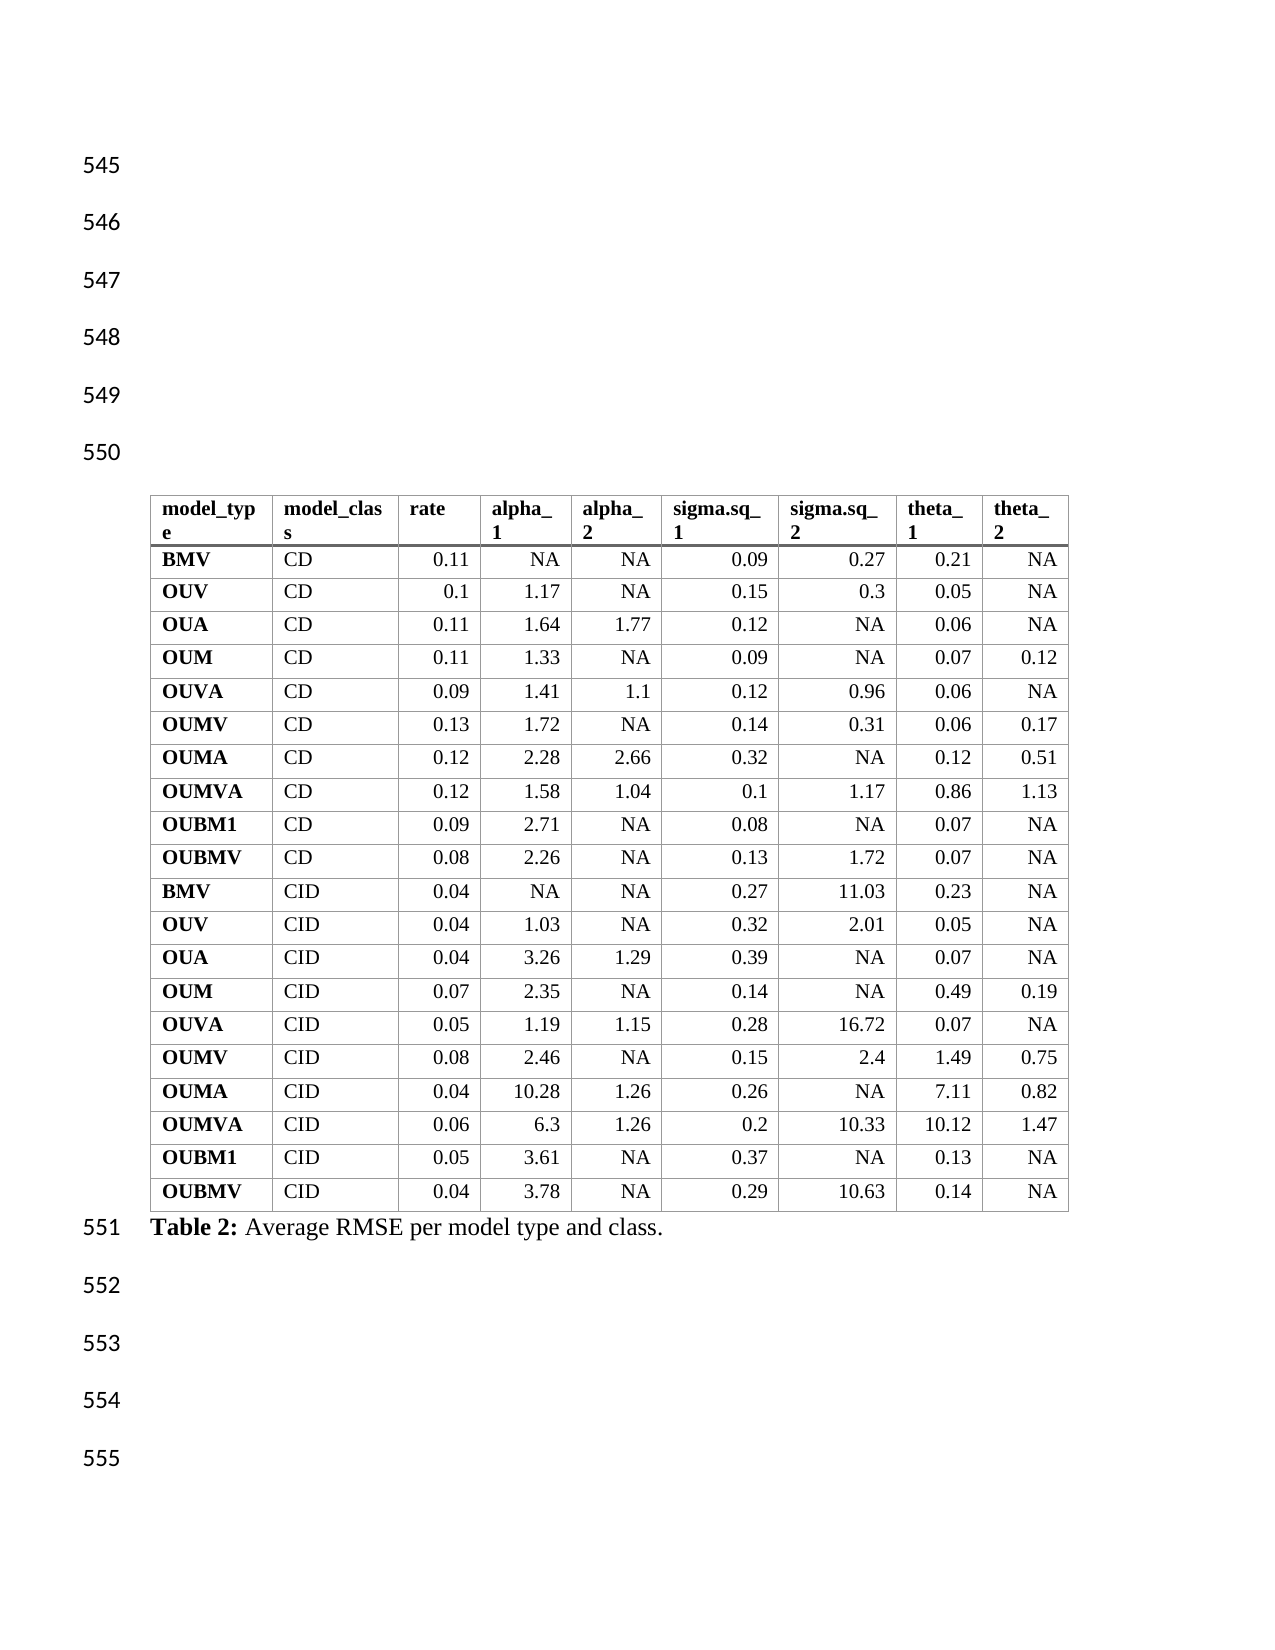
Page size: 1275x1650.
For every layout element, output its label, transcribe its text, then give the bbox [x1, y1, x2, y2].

table_cell NA [779, 945, 896, 977]
table_cell CID [273, 912, 398, 944]
table_cell CD [273, 812, 398, 844]
table_cell NA [983, 1012, 1068, 1044]
table_cell OUV [151, 912, 272, 944]
table_cell NA [572, 1145, 661, 1177]
table_cell 0.05 [399, 1145, 480, 1177]
table_cell CD [273, 679, 398, 711]
table_cell 0.75 [983, 1045, 1068, 1077]
table_cell 0.27 [779, 547, 896, 577]
table_cell 0.05 [897, 912, 982, 944]
table_cell 16.72 [779, 1012, 896, 1044]
table_cell 0.15 [662, 1045, 778, 1077]
table_cell NA [779, 979, 896, 1011]
table_cell CID [273, 979, 398, 1011]
table_cell 0.17 [983, 712, 1068, 744]
table_cell CID [273, 1079, 398, 1111]
table_cell 0.37 [662, 1145, 778, 1177]
table_cell CD [273, 579, 398, 611]
table_cell NA [983, 812, 1068, 844]
table_cell 0.04 [399, 945, 480, 977]
table_cell NA [572, 979, 661, 1011]
table_cell OUA [151, 612, 272, 644]
table_header alpha_1 [481, 496, 571, 544]
table_cell NA [481, 879, 571, 911]
table_cell 0.39 [662, 945, 778, 977]
table_cell NA [983, 612, 1068, 644]
table_cell 3.26 [481, 945, 571, 977]
table_cell 0.12 [662, 679, 778, 711]
table_cell 0.12 [399, 779, 480, 811]
table_cell 0.04 [399, 879, 480, 911]
table_cell 3.78 [481, 1179, 571, 1211]
table_header model_class [273, 496, 398, 544]
table_cell CD [273, 779, 398, 811]
table_cell 0.06 [897, 712, 982, 744]
table_cell NA [983, 845, 1068, 877]
table_cell NA [983, 879, 1068, 911]
table_cell 0.07 [897, 812, 982, 844]
table_cell NA [779, 1079, 896, 1111]
table_cell 0.09 [399, 812, 480, 844]
table_cell 0.07 [399, 979, 480, 1011]
table_cell 0.06 [399, 1112, 480, 1144]
table_cell 0.09 [399, 679, 480, 711]
table_cell NA [572, 579, 661, 611]
table_cell 0.12 [897, 745, 982, 777]
table_cell 0.07 [897, 1012, 982, 1044]
table_cell NA [779, 612, 896, 644]
table_cell 0.3 [779, 579, 896, 611]
table_cell CID [273, 1112, 398, 1144]
table_cell 0.13 [897, 1145, 982, 1177]
table_cell 0.14 [897, 1179, 982, 1211]
table_cell 2.71 [481, 812, 571, 844]
table_cell BMV [151, 547, 272, 577]
table_cell 0.05 [399, 1012, 480, 1044]
table_cell 1.26 [572, 1079, 661, 1111]
table_cell 1.49 [897, 1045, 982, 1077]
table_cell NA [572, 879, 661, 911]
table_cell 0.32 [662, 745, 778, 777]
table_cell OUVA [151, 1012, 272, 1044]
table_cell 0.28 [662, 1012, 778, 1044]
table_cell 0.07 [897, 645, 982, 677]
table_cell 0.08 [399, 845, 480, 877]
table_cell 3.61 [481, 1145, 571, 1177]
table_cell 11.03 [779, 879, 896, 911]
table_cell 1.17 [779, 779, 896, 811]
table_cell 1.72 [779, 845, 896, 877]
table_cell NA [983, 1179, 1068, 1211]
table_cell 1.26 [572, 1112, 661, 1144]
table_cell 0.08 [399, 1045, 480, 1077]
table_cell 1.72 [481, 712, 571, 744]
table_cell NA [572, 1179, 661, 1211]
table_cell NA [779, 812, 896, 844]
table_cell 0.14 [662, 979, 778, 1011]
table_cell 1.64 [481, 612, 571, 644]
table_cell 0.2 [662, 1112, 778, 1144]
table_cell NA [983, 547, 1068, 577]
table_cell 0.96 [779, 679, 896, 711]
table_cell 0.11 [399, 547, 480, 577]
text Table 2: Average RMSE per model type and class. [150, 1212, 1125, 1241]
table_cell NA [572, 845, 661, 877]
table_cell NA [779, 745, 896, 777]
table_cell OUVA [151, 679, 272, 711]
table_cell NA [983, 945, 1068, 977]
table_cell 1.15 [572, 1012, 661, 1044]
table_cell OUMA [151, 1079, 272, 1111]
table_header sigma.sq_2 [779, 496, 896, 544]
table_cell CD [273, 745, 398, 777]
table_cell NA [572, 912, 661, 944]
table_cell NA [779, 645, 896, 677]
table_cell 2.35 [481, 979, 571, 1011]
table_cell 0.27 [662, 879, 778, 911]
table_header rate [399, 496, 480, 544]
table_cell OUMVA [151, 1112, 272, 1144]
table_cell NA [779, 1145, 896, 1177]
table_cell OUA [151, 945, 272, 977]
table_cell 0.05 [897, 579, 982, 611]
table_cell 0.09 [662, 547, 778, 577]
table_cell OUBM1 [151, 1145, 272, 1177]
table_cell CID [273, 1179, 398, 1211]
table_cell 10.63 [779, 1179, 896, 1211]
table_cell NA [481, 547, 571, 577]
table_cell NA [983, 1145, 1068, 1177]
table_cell 0.12 [399, 745, 480, 777]
table_cell NA [572, 1045, 661, 1077]
table_cell 0.06 [897, 612, 982, 644]
table_cell 1.29 [572, 945, 661, 977]
table_cell 0.08 [662, 812, 778, 844]
table_cell 0.23 [897, 879, 982, 911]
table_cell NA [572, 712, 661, 744]
table_cell OUBMV [151, 845, 272, 877]
table_cell 0.49 [897, 979, 982, 1011]
table_cell 0.13 [399, 712, 480, 744]
table_cell 10.12 [897, 1112, 982, 1144]
table_cell 1.17 [481, 579, 571, 611]
table_cell CID [273, 1045, 398, 1077]
table_cell CID [273, 1145, 398, 1177]
table_cell OUMVA [151, 779, 272, 811]
table_cell 0.04 [399, 912, 480, 944]
table_cell NA [572, 645, 661, 677]
table_cell CD [273, 845, 398, 877]
table_cell 0.12 [983, 645, 1068, 677]
table_cell CD [273, 645, 398, 677]
table_cell 0.13 [662, 845, 778, 877]
table_cell CD [273, 712, 398, 744]
table_cell 0.51 [983, 745, 1068, 777]
table_cell 0.15 [662, 579, 778, 611]
table_cell NA [983, 912, 1068, 944]
table_cell OUMA [151, 745, 272, 777]
table_cell NA [983, 679, 1068, 711]
table_cell 0.31 [779, 712, 896, 744]
table_cell CID [273, 879, 398, 911]
table_cell OUMV [151, 712, 272, 744]
table_cell OUV [151, 579, 272, 611]
table_cell 0.06 [897, 679, 982, 711]
table_cell 0.11 [399, 645, 480, 677]
table_cell 1.13 [983, 779, 1068, 811]
table_cell 1.19 [481, 1012, 571, 1044]
table_cell 1.77 [572, 612, 661, 644]
table_cell NA [572, 812, 661, 844]
table_cell 10.28 [481, 1079, 571, 1111]
table_cell 0.11 [399, 612, 480, 644]
table_cell OUBM1 [151, 812, 272, 844]
table_cell NA [983, 579, 1068, 611]
table_cell 0.07 [897, 845, 982, 877]
table_cell 0.04 [399, 1179, 480, 1211]
table_cell 0.1 [662, 779, 778, 811]
table_cell BMV [151, 879, 272, 911]
table_cell 0.32 [662, 912, 778, 944]
table_cell 0.26 [662, 1079, 778, 1111]
table_cell OUMV [151, 1045, 272, 1077]
table_cell 1.58 [481, 779, 571, 811]
table_cell 1.33 [481, 645, 571, 677]
table_cell OUBMV [151, 1179, 272, 1211]
table_cell OUM [151, 979, 272, 1011]
table_cell CD [273, 612, 398, 644]
table_cell 2.46 [481, 1045, 571, 1077]
table_cell OUM [151, 645, 272, 677]
table_cell 1.41 [481, 679, 571, 711]
table_cell CID [273, 945, 398, 977]
table_cell 1.04 [572, 779, 661, 811]
table_cell 2.01 [779, 912, 896, 944]
table_header sigma.sq_1 [662, 496, 778, 544]
table_cell 2.66 [572, 745, 661, 777]
table_cell 1.03 [481, 912, 571, 944]
table_cell NA [572, 547, 661, 577]
table_header theta_2 [983, 496, 1068, 544]
table_cell 2.4 [779, 1045, 896, 1077]
table_header model_type [151, 496, 272, 544]
table_cell 0.19 [983, 979, 1068, 1011]
table_cell 0.07 [897, 945, 982, 977]
table_cell 2.26 [481, 845, 571, 877]
table_cell 0.82 [983, 1079, 1068, 1111]
table_cell 7.11 [897, 1079, 982, 1111]
table_cell 0.14 [662, 712, 778, 744]
table_cell 0.04 [399, 1079, 480, 1111]
table_header theta_1 [897, 496, 982, 544]
table_cell 0.21 [897, 547, 982, 577]
table_cell 1.1 [572, 679, 661, 711]
table_cell 0.12 [662, 612, 778, 644]
table_cell 6.3 [481, 1112, 571, 1144]
table_cell 1.47 [983, 1112, 1068, 1144]
table_cell 10.33 [779, 1112, 896, 1144]
table_cell CD [273, 547, 398, 577]
table_cell 0.09 [662, 645, 778, 677]
table_cell 2.28 [481, 745, 571, 777]
table_cell 0.86 [897, 779, 982, 811]
table_cell 0.1 [399, 579, 480, 611]
table_cell CID [273, 1012, 398, 1044]
table_header alpha_2 [572, 496, 661, 544]
table_cell 0.29 [662, 1179, 778, 1211]
